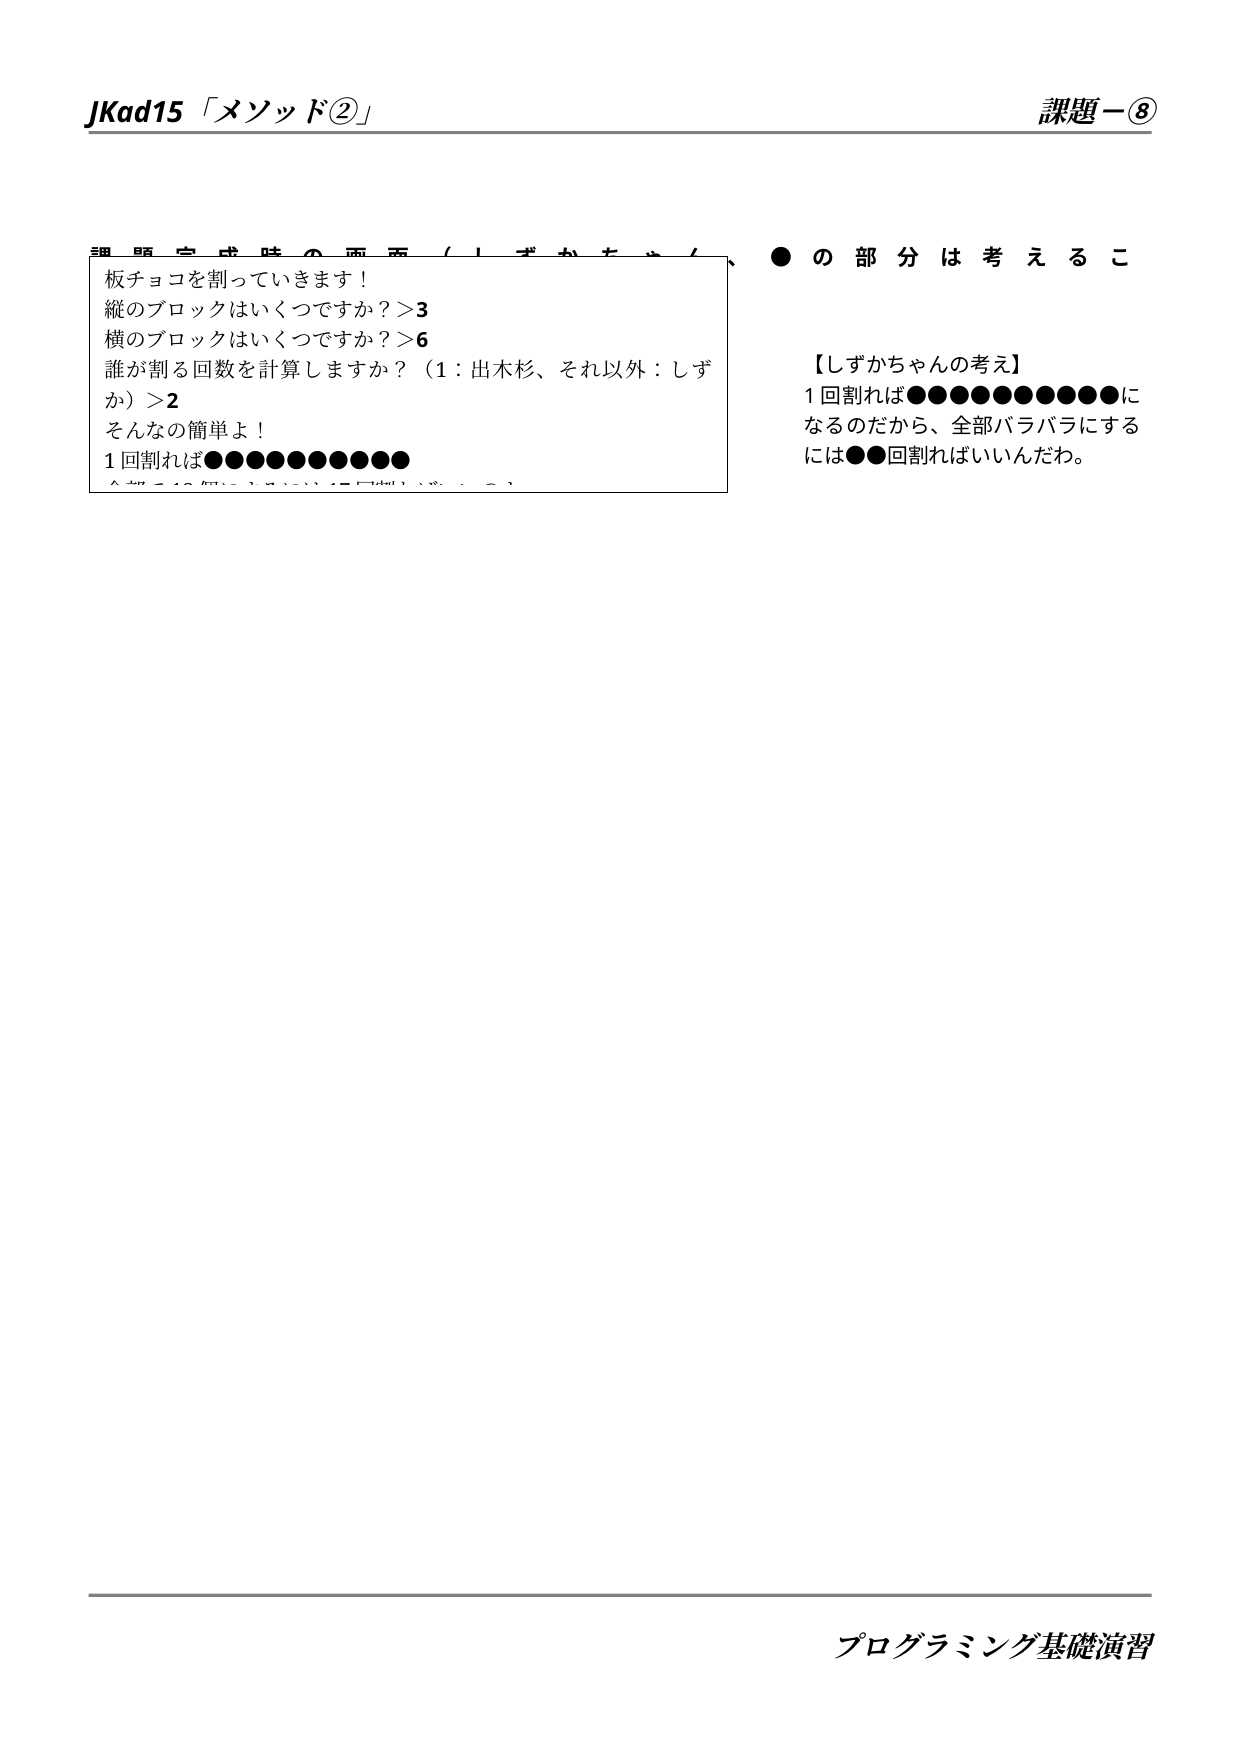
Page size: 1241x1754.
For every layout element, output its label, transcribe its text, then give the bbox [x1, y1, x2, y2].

text 課題完成時の画面（しずかちゃん、●の部分は考えること） [90, 226, 1151, 347]
